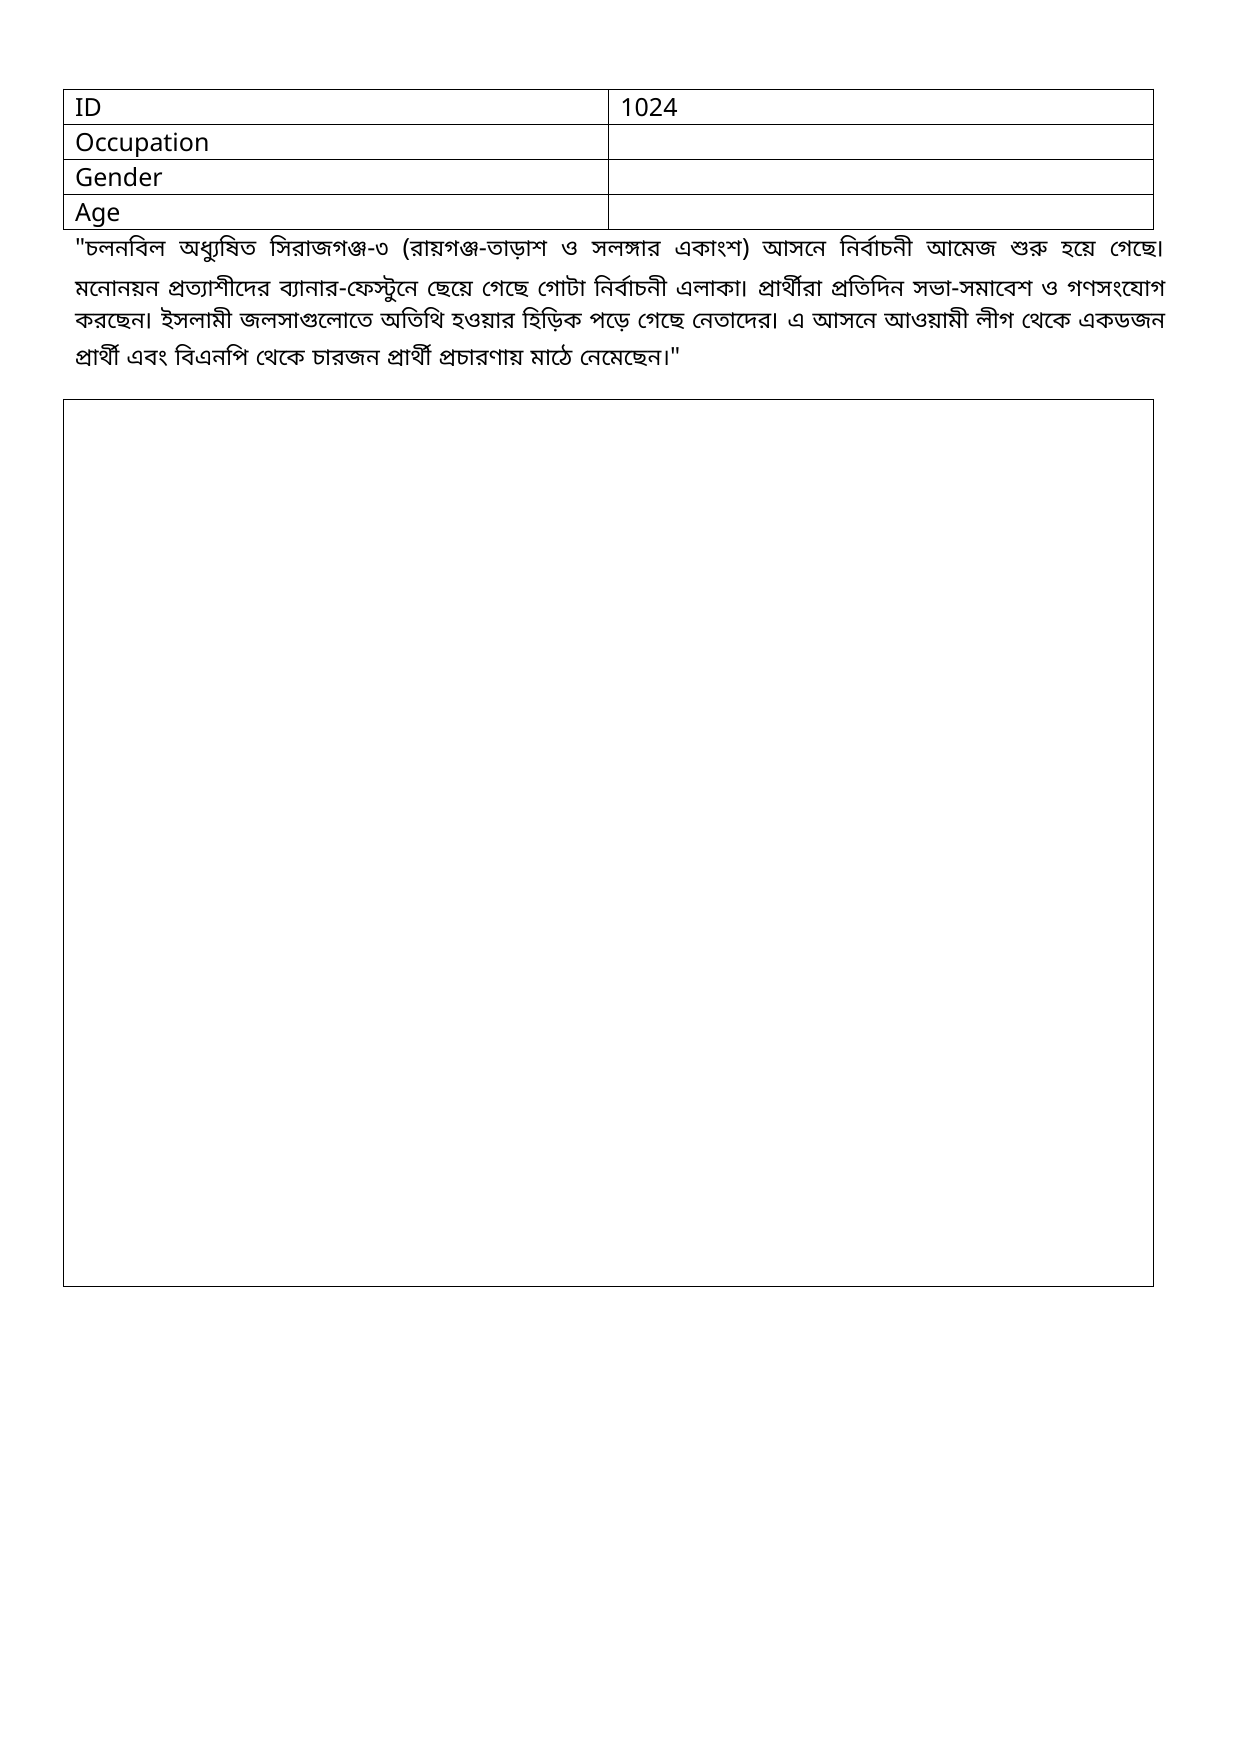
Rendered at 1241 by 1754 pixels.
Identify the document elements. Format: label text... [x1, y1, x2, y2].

table_header [64, 400, 1153, 1286]
table_cell Occupation [64, 125, 608, 159]
text "চলনবিল অধ্যুষিত সিরাজগঞ্জ-৩ (রায়গঞ্জ-তাড়াশ ও সলঙ্গার একাংশ) আসনে নির্বাচনী আমেজ শুরু হয়ে গেছে। মনোনয়ন প্রত্যাশীদের ব্যানার-ফেস্টুনে ছেয়ে গেছে গোটা নির্বাচনী এলাকা। প্রার্থীরা প্রতিদিন সভা-সমাবেশ ও গণসংযোগ করছেন। ইসলামী জলসাগুলোতে অতিথি হওয়ার হিড়িক পড়ে গেছে নেতাদের। এ আসনে আওয়ামী লীগ থেকে একডজন প্রার্থী এবং বিএনপি থেকে চারজন প্রার্থী প্রচারণায় মাঠে নেমেছেন।" [75, 230, 1165, 373]
table_cell [609, 195, 1153, 229]
table_cell Gender [64, 160, 608, 194]
table_cell [609, 160, 1153, 194]
table_cell [609, 125, 1153, 159]
table_cell Age [64, 195, 608, 229]
table_header 1024 [609, 90, 1153, 124]
table_header ID [64, 90, 608, 124]
